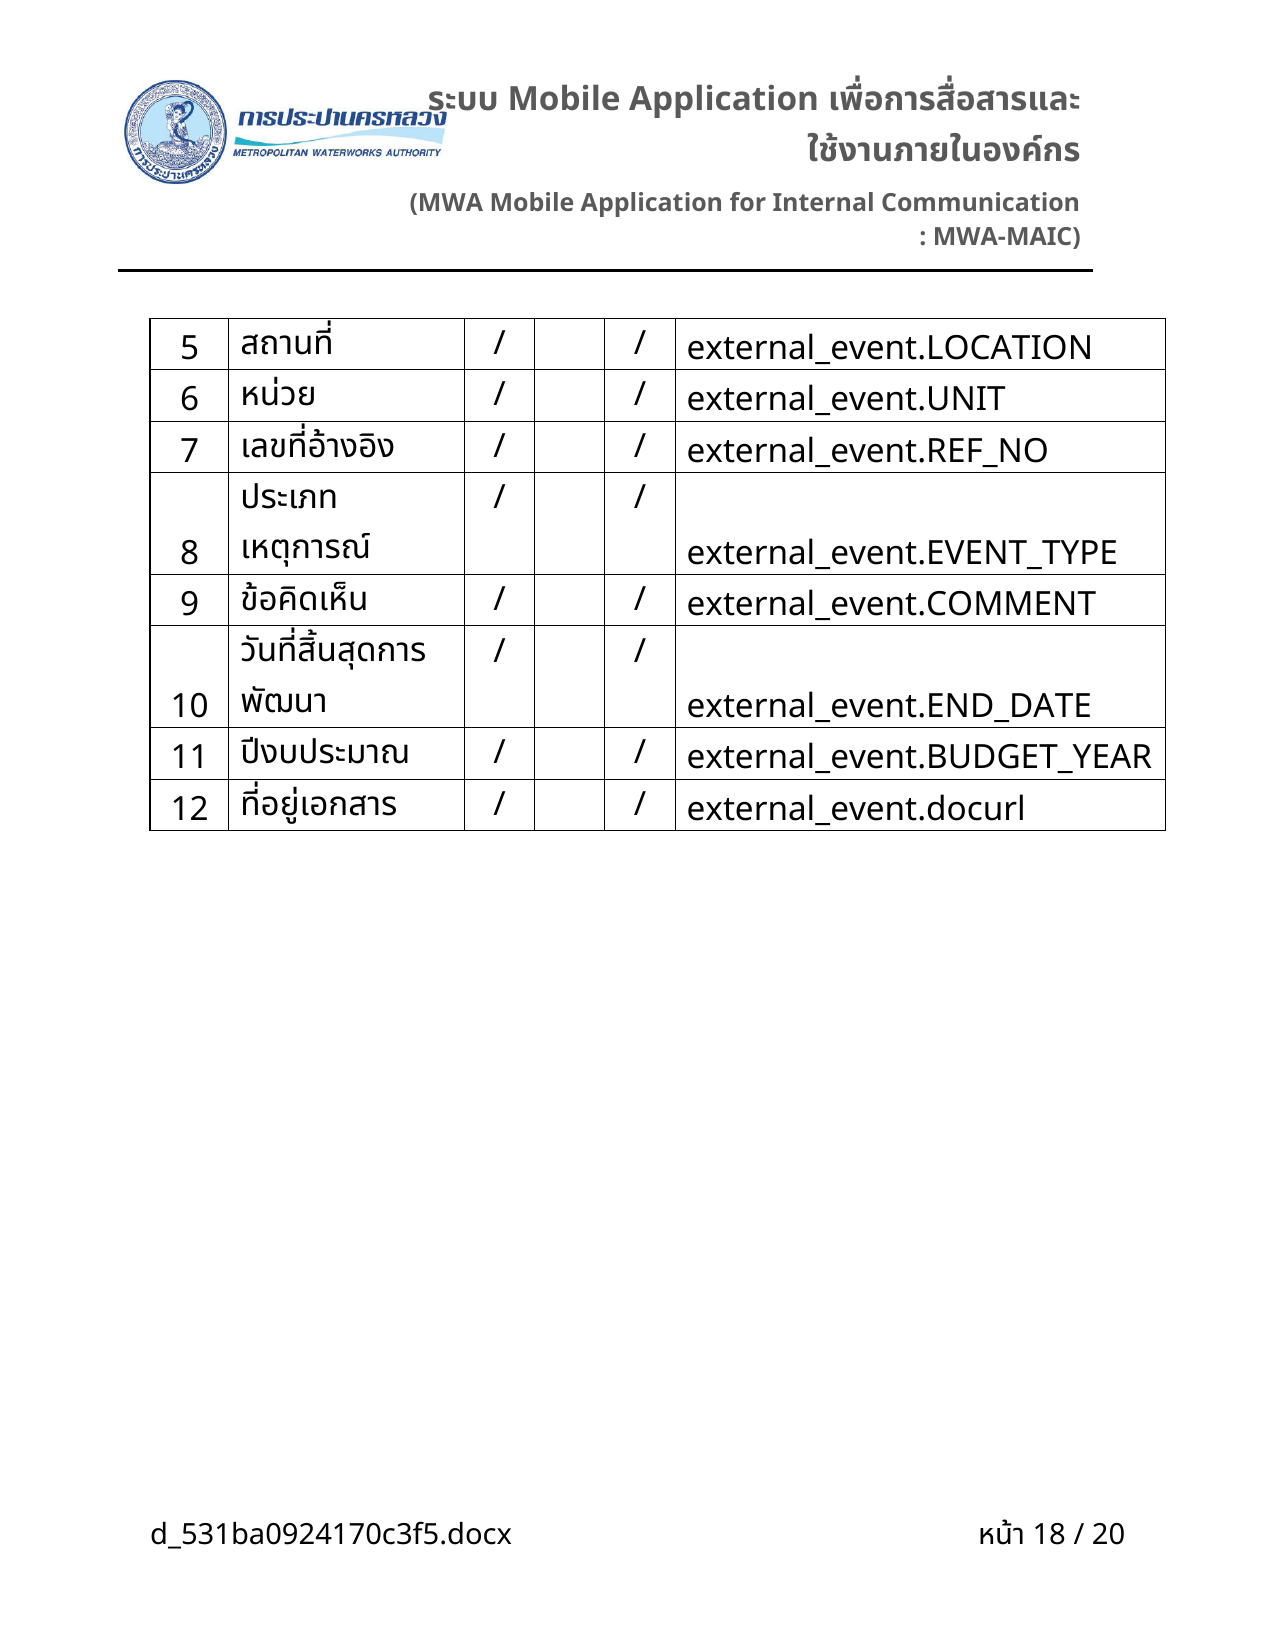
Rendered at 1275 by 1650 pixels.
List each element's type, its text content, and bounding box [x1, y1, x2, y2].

table_cell สถานที่ [229, 319, 464, 369]
table_cell / [605, 728, 675, 779]
table_cell 7 [151, 422, 228, 472]
table_cell [535, 575, 604, 625]
table_cell / [465, 780, 534, 830]
table_cell ปีงบประมาณ [229, 728, 464, 779]
table_cell / [465, 728, 534, 779]
table_cell / [605, 575, 675, 625]
table_cell external_event.docurl [676, 780, 1165, 830]
table_cell / [465, 319, 534, 369]
table_cell ประเภทเหตุการณ์ [229, 473, 464, 574]
table_cell 6 [151, 370, 228, 421]
table_cell [535, 780, 604, 830]
table_cell 8 [151, 473, 228, 574]
table_cell เลขที่อ้างอิง [229, 422, 464, 472]
table_cell / [605, 422, 675, 472]
table_cell 10 [151, 626, 228, 727]
table_cell 5 [151, 319, 228, 369]
table_cell external_event.EVENT_TYPE [676, 473, 1165, 574]
table_cell 9 [151, 575, 228, 625]
table_cell / [605, 780, 675, 830]
table_cell [535, 370, 604, 421]
table_cell / [465, 626, 534, 727]
table_cell [535, 728, 604, 779]
table_cell / [605, 319, 675, 369]
table_cell วันที่สิ้นสุดการพัฒนา [229, 626, 464, 727]
table_cell [535, 473, 604, 574]
table_cell external_event.REF_NO [676, 422, 1165, 472]
table_cell external_event.UNIT [676, 370, 1165, 421]
table_cell 12 [151, 780, 228, 830]
table_cell / [605, 626, 675, 727]
table_cell [535, 626, 604, 727]
table_cell ข้อคิดเห็น [229, 575, 464, 625]
picture [121, 75, 451, 190]
table_cell 11 [151, 728, 228, 779]
table_cell / [605, 473, 675, 574]
table_cell / [465, 473, 534, 574]
table_cell ที่อยู่เอกสาร [229, 780, 464, 830]
table_cell external_event.BUDGET_YEAR [676, 728, 1165, 779]
table_cell external_event.LOCATION [676, 319, 1165, 369]
table_cell external_event.COMMENT [676, 575, 1165, 625]
table_cell [535, 319, 604, 369]
table_cell / [465, 575, 534, 625]
table_cell / [465, 370, 534, 421]
table_cell หน่วย [229, 370, 464, 421]
table_cell external_event.END_DATE [676, 626, 1165, 727]
table_cell [535, 422, 604, 472]
table_cell / [465, 422, 534, 472]
table_cell / [605, 370, 675, 421]
